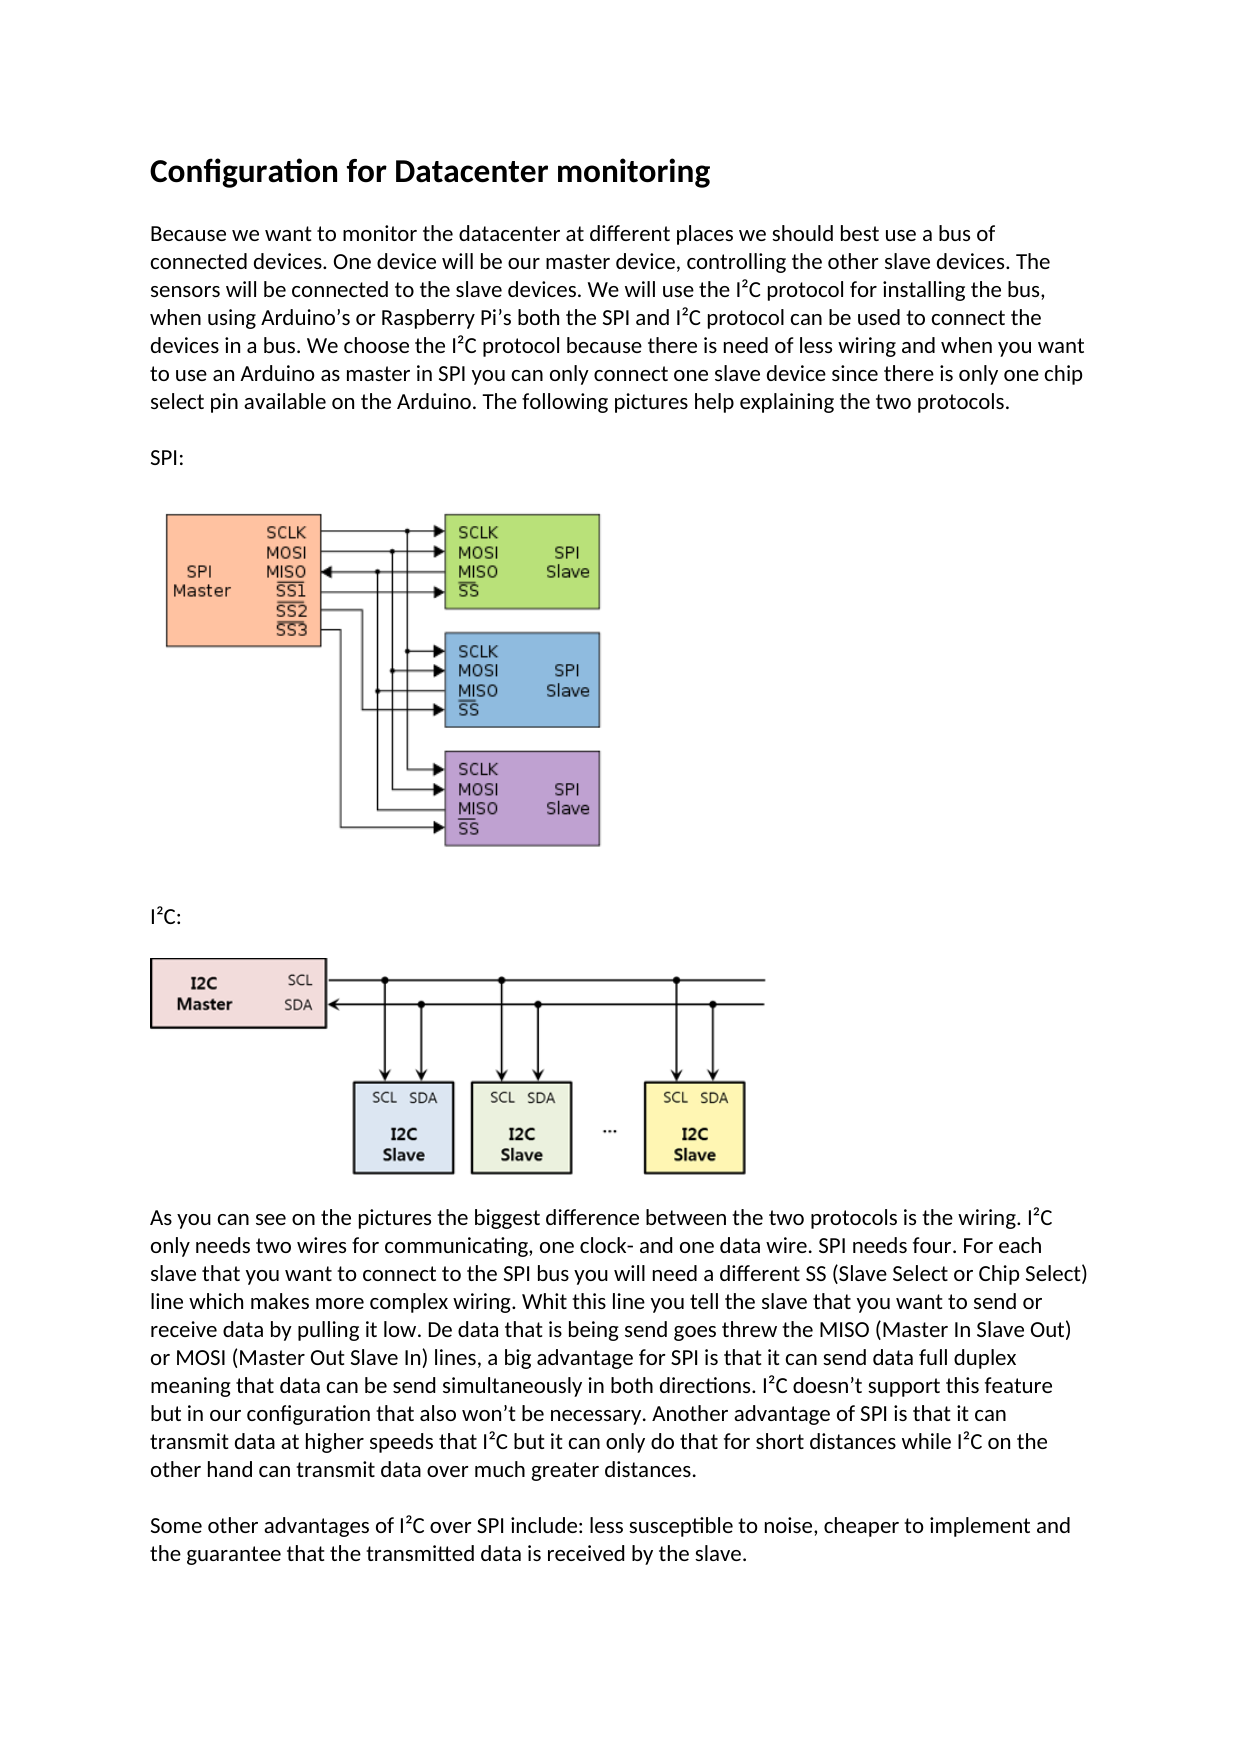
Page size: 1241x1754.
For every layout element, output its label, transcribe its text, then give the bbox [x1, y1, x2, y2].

text Configuration for Datacenter monitoring [150, 150, 1090, 191]
picture [150, 958, 766, 1175]
text As you can see on the pictures the biggest difference between the two protocols is the wiring. I²C only needs two wires for communicating, one clock- and one data wire. SPI needs four. For each slave that you want to connect to the SPI bus you will need a different SS (Slave Select or Chip Select) line which makes more complex wiring. Whit this line you tell the slave that you want to send or receive data by pulling it low. De data that is being send goes threw the MISO (Master In Slave Out) or MOSI (Master Out Slave In) lines, a big advantage for SPI is that it can send data full duplex meaning that data can be send simultaneously in both directions. I²C doesn’t support this feature but in our configuration that also won’t be necessary. Another advantage of SPI is that it can transmit data at higher speeds that I²C but it can only do that for short distances while I²C on the other hand can transmit data over much greater distances. [150, 1203, 1090, 1483]
text I²C: [150, 902, 1090, 930]
text Some other advantages of I²C over SPI include: less susceptible to noise, cheaper to implement and the guarantee that the transmitted data is received by the slave. [150, 1511, 1090, 1567]
text Because we want to monitor the datacenter at different places we should best use a bus of connected devices. One device will be our master device, controlling the other slave devices. The sensors will be connected to the slave devices. We will use the I²C protocol for installing the bus, when using Arduino’s or Raspberry Pi’s both the SPI and I²C protocol can be used to connect the devices in a bus. We choose the I²C protocol because there is need of less wiring and when you want to use an Arduino as master in SPI you can only connect one slave device since there is only one chip select pin available on the Arduino. The following pictures help explaining the two protocols. [150, 219, 1090, 415]
picture [150, 498, 623, 874]
text SPI: [150, 443, 1090, 471]
